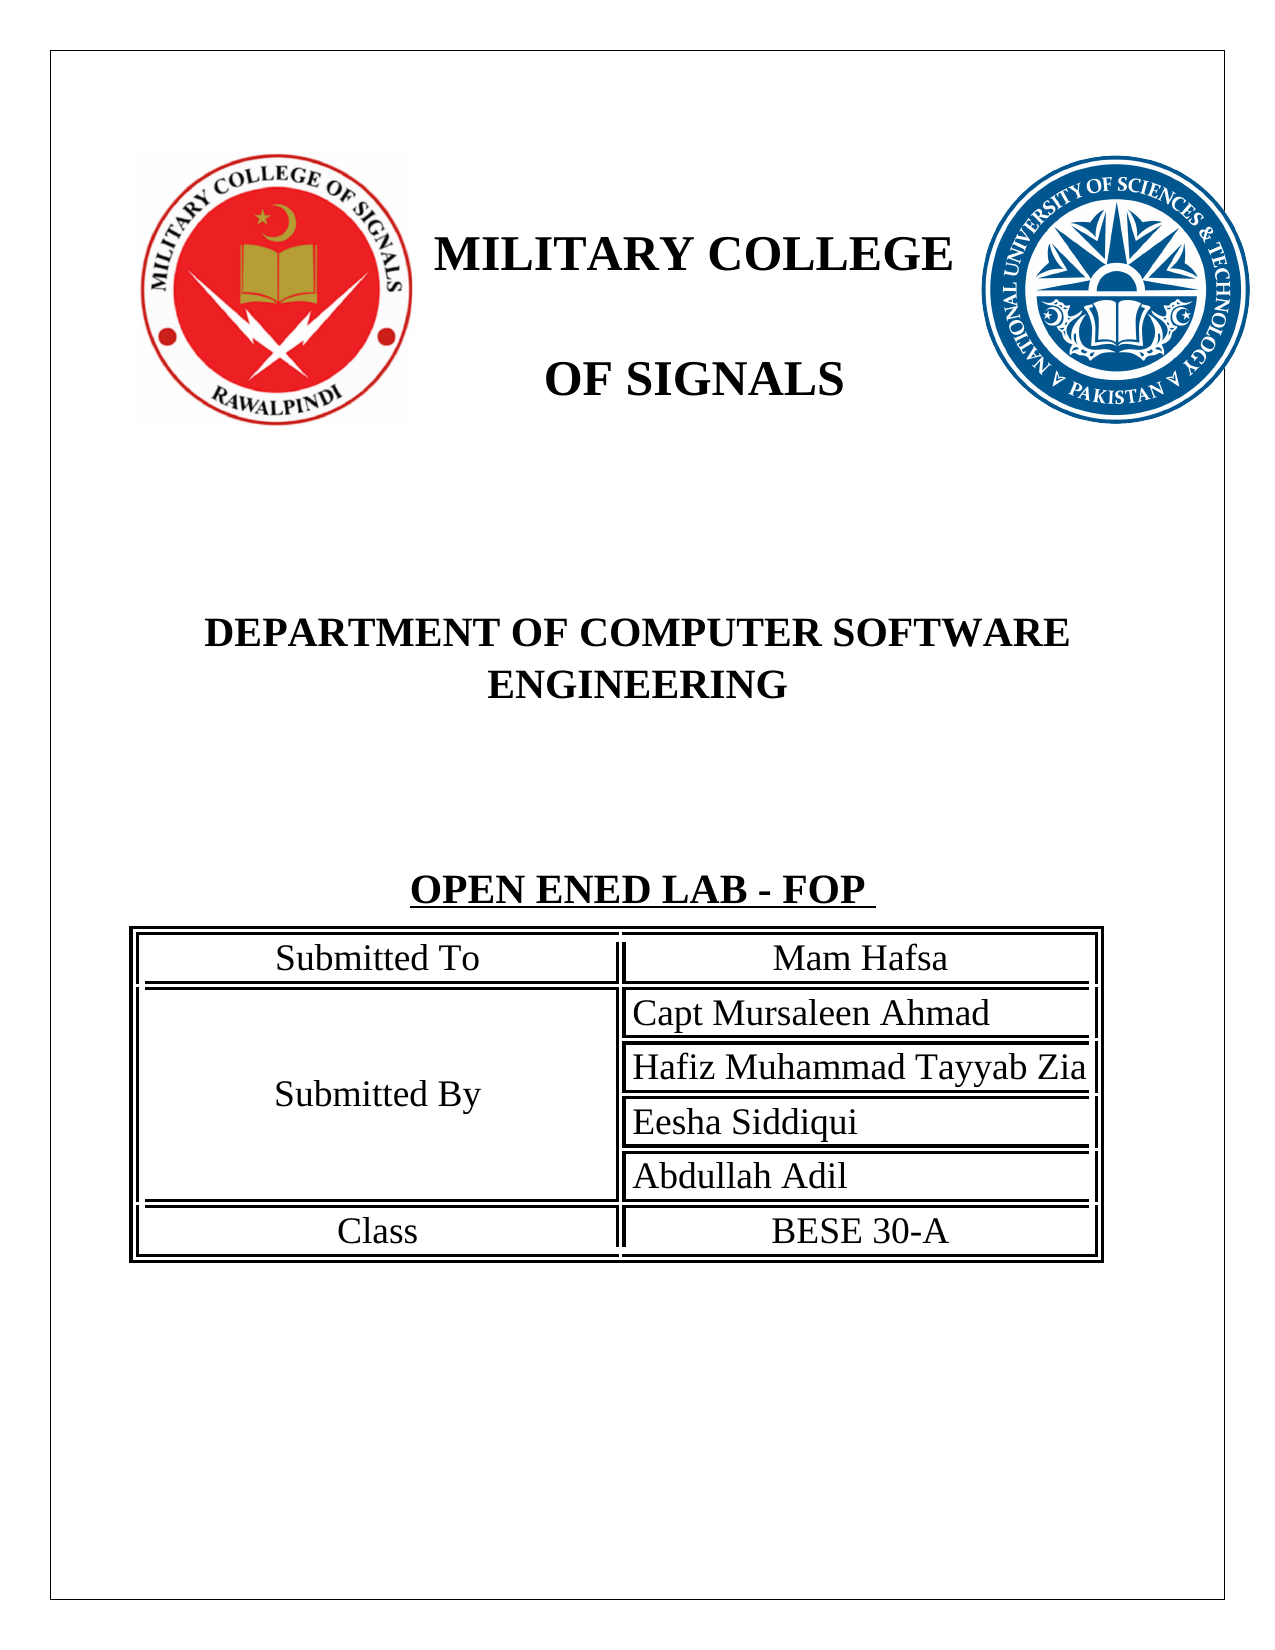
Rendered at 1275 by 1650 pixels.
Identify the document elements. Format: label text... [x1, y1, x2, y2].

table_cell BESE 30-A [621, 1199, 1100, 1253]
picture [976, 150, 1255, 427]
text MILITARY COLLEGE OF SIGNALS [416, 224, 976, 411]
picture [137, 150, 416, 425]
table_cell Abdullah Adil [621, 1144, 1100, 1199]
table_cell Class [134, 1199, 621, 1253]
table_cell Hafiz Muhammad Tayyab Zia [621, 1035, 1100, 1090]
table_header Mam Hafsa [621, 929, 1100, 981]
table_cell Submitted By [134, 981, 621, 1199]
table_cell Capt Mursaleen Ahmad [621, 981, 1100, 1035]
table_header Submitted To [134, 929, 621, 981]
text OPEN ENED LAB - FOP [150, 864, 1125, 912]
table_cell Eesha Siddiqui [621, 1090, 1100, 1144]
text DEPARTMENT OF COMPUTER SOFTWARE ENGINEERING [150, 607, 1125, 707]
